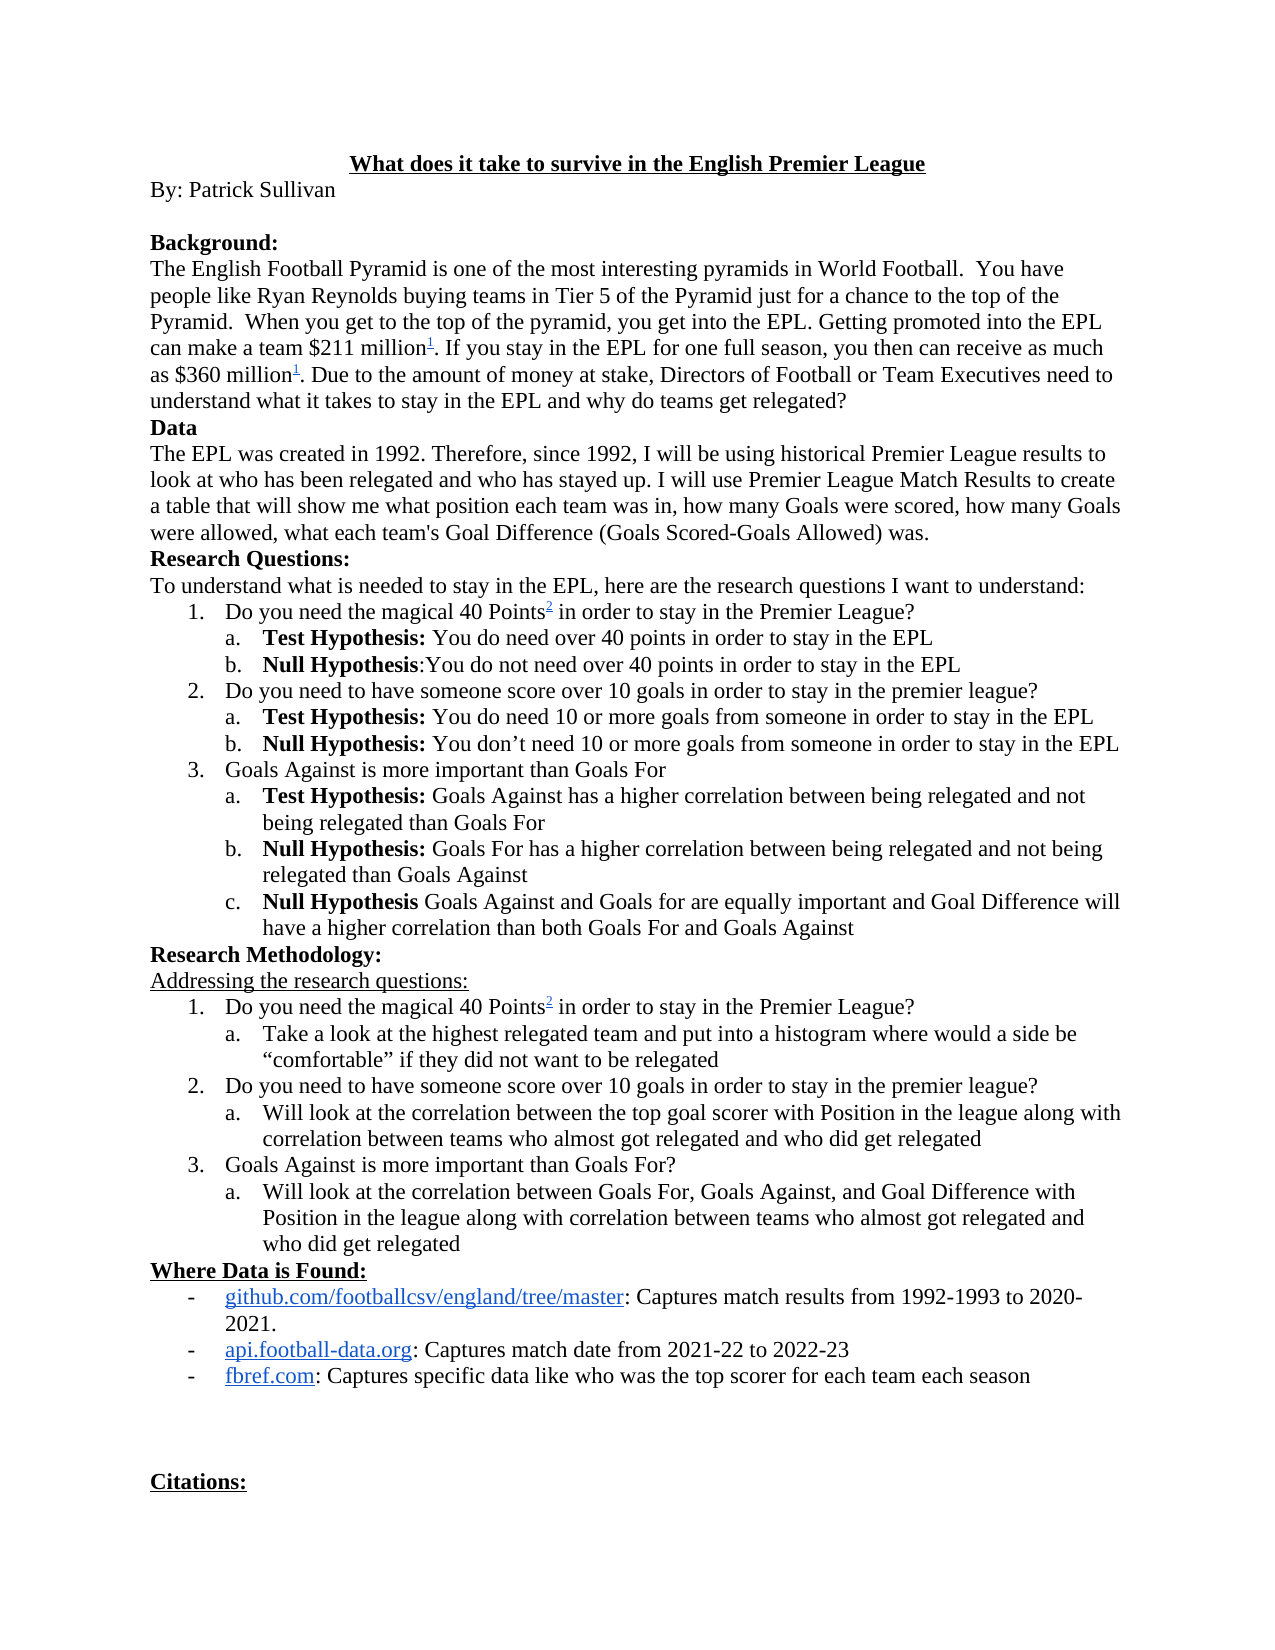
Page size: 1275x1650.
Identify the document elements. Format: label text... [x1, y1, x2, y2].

text Background: [150, 229, 1125, 255]
text The English Football Pyramid is one of the most interesting pyramids in World Football. You have people like Ryan Reynolds buying teams in Tier 5 of the Pyramid just for a chance to the top of the Pyramid. When you get to the top of the pyramid, you get into the EPL. Getting promoted into the EPL can make a team $211 million1. If you stay in the EPL for one full season, you then can receive as much as $360 million1. Due to the amount of money at stake, Directors of Football or Team Executives need to understand what it takes to stay in the EPL and why do teams get relegated? [150, 255, 1125, 413]
list Goals Against is more important than Goals For? [187, 1151, 1125, 1178]
text The EPL was created in 1992. Therefore, since 1992, I will be using historical Premier League results to look at who has been relegated and who has stayed up. I will use Premier League Match Results to create a table that will show me what position each team was in, how many Goals were scored, how many Goals were allowed, what each team's Goal Difference (Goals Scored-Goals Allowed) was. [150, 440, 1125, 545]
list Null Hypothesis Goals Against and Goals for are equally important and Goal Difference will have a higher correlation than both Goals For and Goals Against [225, 888, 1125, 941]
list Test Hypothesis: You do need 10 or more goals from someone in order to stay in the EPL [225, 703, 1125, 730]
list Null Hypothesis: Goals For has a higher correlation between being relegated and not being relegated than Goals Against [225, 835, 1125, 888]
list Test Hypothesis: Goals Against has a higher correlation between being relegated and not being relegated than Goals For [225, 782, 1125, 835]
list Will look at the correlation between Goals For, Goals Against, and Goal Difference with Position in the league along with correlation between teams who almost got relegated and who did get relegated [225, 1178, 1125, 1257]
list fbref.com: Captures specific data like who was the top scorer for each team each season [187, 1362, 1125, 1389]
list Take a look at the highest relegated team and put into a histogram where would a side be “comfortable” if they did not want to be relegated [225, 1020, 1125, 1072]
list Goals Against is more important than Goals For [187, 756, 1125, 782]
text Research Methodology: [150, 941, 1125, 967]
list Test Hypothesis: You do need over 40 points in order to stay in the EPL [225, 624, 1125, 651]
text Citations: [150, 1468, 1125, 1494]
text Where Data is Found: [150, 1257, 1125, 1283]
list Do you need to have someone score over 10 goals in order to stay in the premier league? [187, 677, 1125, 703]
text To understand what is needed to stay in the EPL, here are the research questions I want to understand: [150, 572, 1125, 598]
text Research Questions: [150, 545, 1125, 572]
text By: Patrick Sullivan [150, 176, 1125, 203]
list Will look at the correlation between the top goal scorer with Position in the league along with correlation between teams who almost got relegated and who did get relegated [225, 1099, 1125, 1151]
text Data [150, 413, 1125, 440]
list Do you need to have someone score over 10 goals in order to stay in the premier league? [187, 1072, 1125, 1099]
text Addressing the research questions: [150, 967, 1125, 993]
list api.football-data.org: Captures match date from 2021-22 to 2022-23 [187, 1336, 1125, 1362]
list github.com/footballcsv/england/tree/master: Captures match results from 1992-1993 to 2020-2021. [187, 1283, 1125, 1336]
list Null Hypothesis: You don’t need 10 or more goals from someone in order to stay in the EPL [225, 730, 1125, 756]
text What does it take to survive in the English Premier League [150, 150, 1125, 176]
list Null Hypothesis:You do not need over 40 points in order to stay in the EPL [225, 651, 1125, 677]
list Do you need the magical 40 Points2 in order to stay in the Premier League? [187, 993, 1125, 1020]
list Do you need the magical 40 Points2 in order to stay in the Premier League? [187, 598, 1125, 624]
